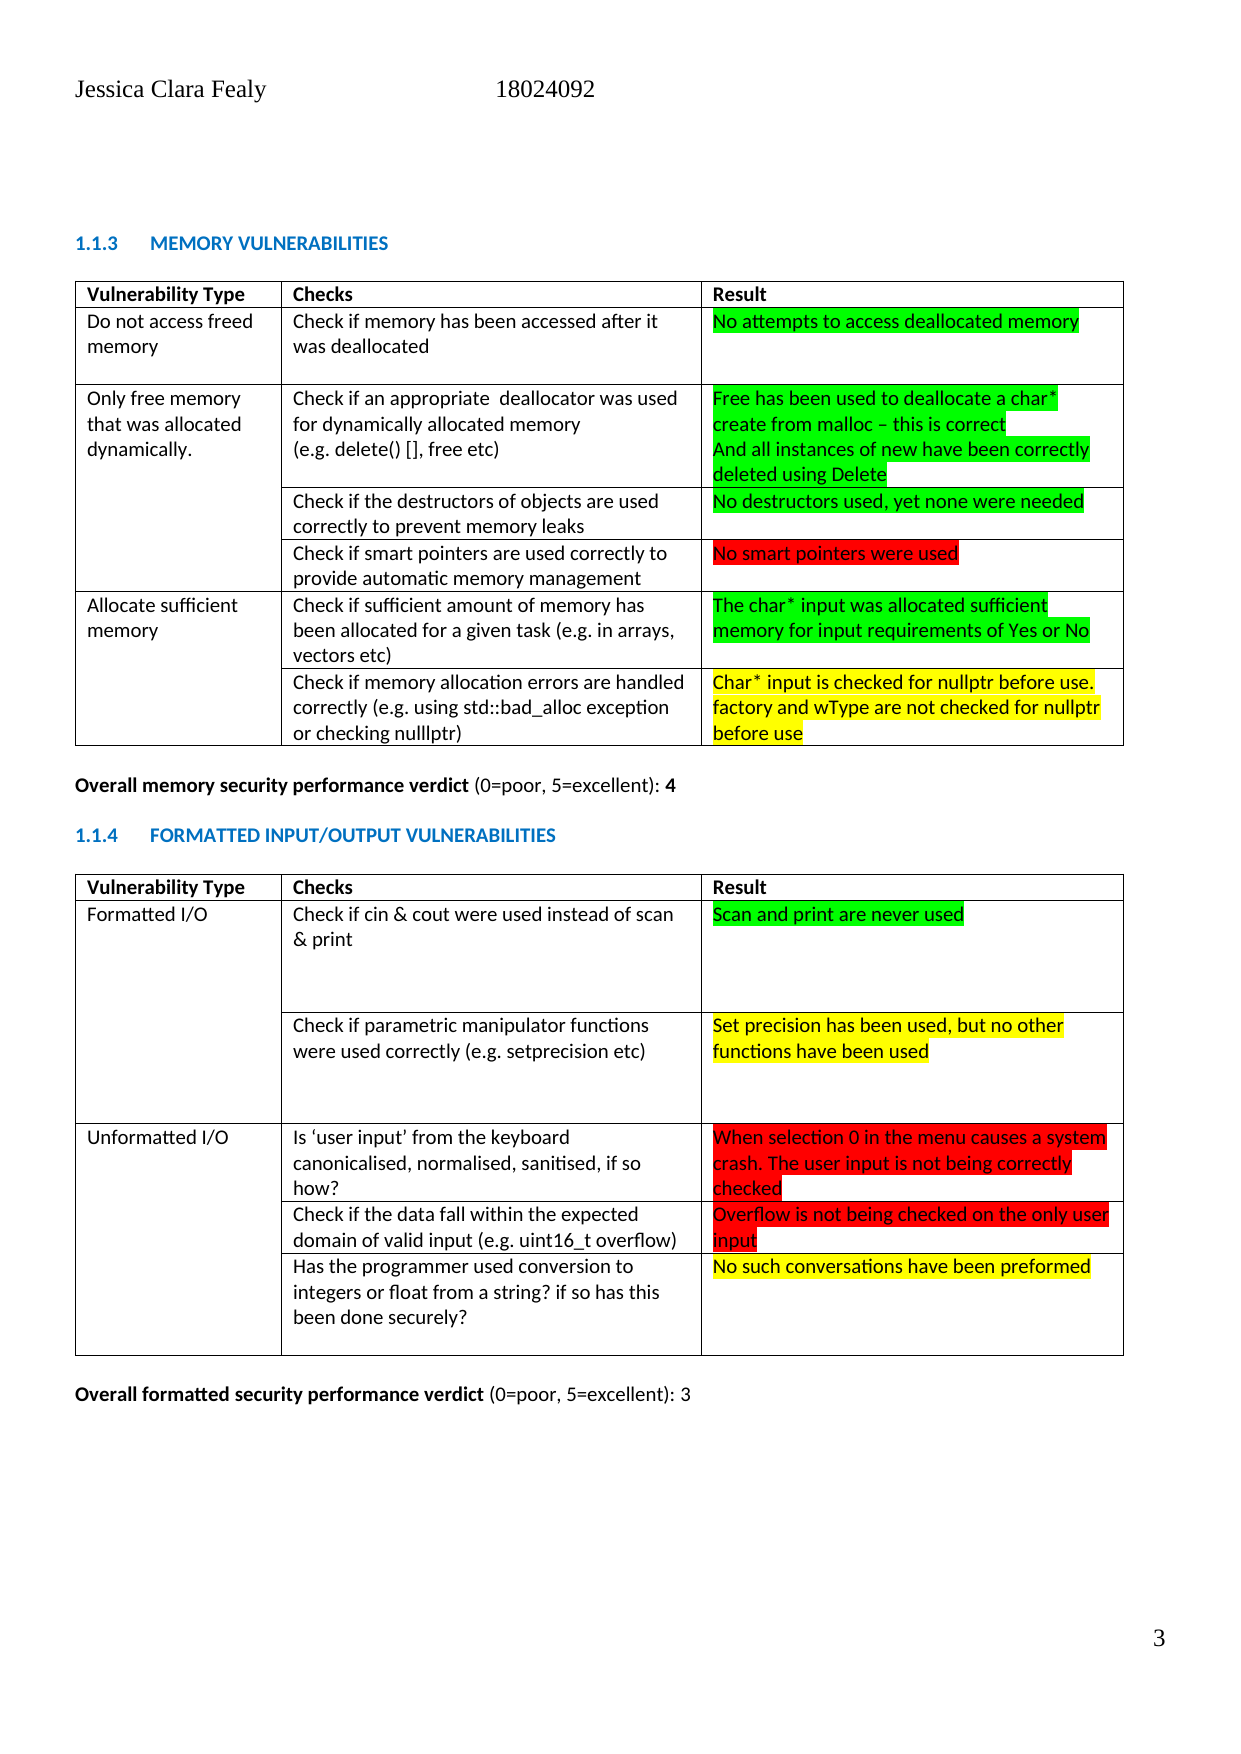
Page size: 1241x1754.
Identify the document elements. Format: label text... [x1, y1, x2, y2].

table_cell Check if an appropriate deallocator was used for dynamically allocated memory (e.g. delete() [], free etc) [282, 385, 701, 487]
table_cell Check if memory has been accessed after it was deallocated [282, 308, 701, 384]
table_cell Do not access freed memory [76, 308, 281, 384]
list FORMATTED INPUT/OUTPUT VULNERABILITIES [75, 823, 1165, 848]
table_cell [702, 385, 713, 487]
table_cell Is ‘user input’ from the keyboard canonicalised, normalised, sanitised, if so how? [282, 1124, 701, 1201]
table_header Result [702, 282, 1123, 307]
table_cell Only free memory that was allocated dynamically. [76, 385, 281, 591]
table_cell No such conversations have been preformed [702, 1254, 1123, 1355]
table_cell Unformatted I/O [76, 1124, 281, 1355]
table_cell Check if smart pointers are used correctly to provide automatic memory management [282, 540, 701, 591]
table_cell Check if the data fall within the expected domain of valid input (e.g. uint16_t overflow) [282, 1202, 701, 1252]
table_header Checks [282, 875, 701, 900]
table_cell Char* input is checked for nullptr before use. factory and wType are not checked for nullptr before use [702, 669, 1123, 745]
table_cell Formatted I/O [76, 901, 281, 1123]
text Overall memory security performance verdict (0=poor, 5=excellent): 4 [75, 772, 1165, 797]
table_cell Allocate sufficient memory [76, 592, 281, 745]
table_header Vulnerability Type [76, 875, 281, 900]
table_cell Check if cin & cout were used instead of scan & print [282, 901, 701, 1012]
table_cell Check if sufficient amount of memory has been allocated for a given task (e.g. in arrays, vectors etc) [282, 592, 701, 668]
table_cell Scan and print are never used [702, 901, 1123, 1012]
table_cell Overflow is not being checked on the only user input [757, 1202, 1123, 1252]
table_cell Set precision has been used, but no other functions have been used [702, 1013, 1123, 1123]
table_header Vulnerability Type [76, 282, 281, 307]
table_cell The char* input was allocated sufficient memory for input requirements of Yes or No [702, 592, 1123, 668]
table_header Result [702, 875, 1123, 900]
table_cell When selection 0 in the menu causes a system crash. The user input is not being correctly checked [782, 1124, 1123, 1201]
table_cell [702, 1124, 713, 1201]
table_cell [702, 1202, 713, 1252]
text Overall formatted security performance verdict (0=poor, 5=excellent): 3 [75, 1382, 1165, 1407]
table_cell No smart pointers were used [702, 540, 1123, 591]
table_cell Check if memory allocation errors are handled correctly (e.g. using std::bad_alloc exception or checking nulllptr) [282, 669, 701, 745]
table_header Checks [282, 282, 701, 307]
table_cell Free has been used to deallocate a char* create from malloc – this is correct And all instances of new have been correctly deleted using Delete [887, 385, 1123, 487]
table_cell No destructors used, yet none were needed [702, 488, 1123, 539]
table_cell Check if parametric manipulator functions were used correctly (e.g. setprecision etc) [282, 1013, 701, 1123]
table_cell Check if the destructors of objects are used correctly to prevent memory leaks [282, 488, 701, 539]
list MEMORY VULNERABILITIES [75, 230, 1165, 255]
table_cell Has the programmer used conversion to integers or float from a string? if so has this been done securely? [282, 1254, 701, 1355]
table_cell No attempts to access deallocated memory [702, 308, 1123, 384]
